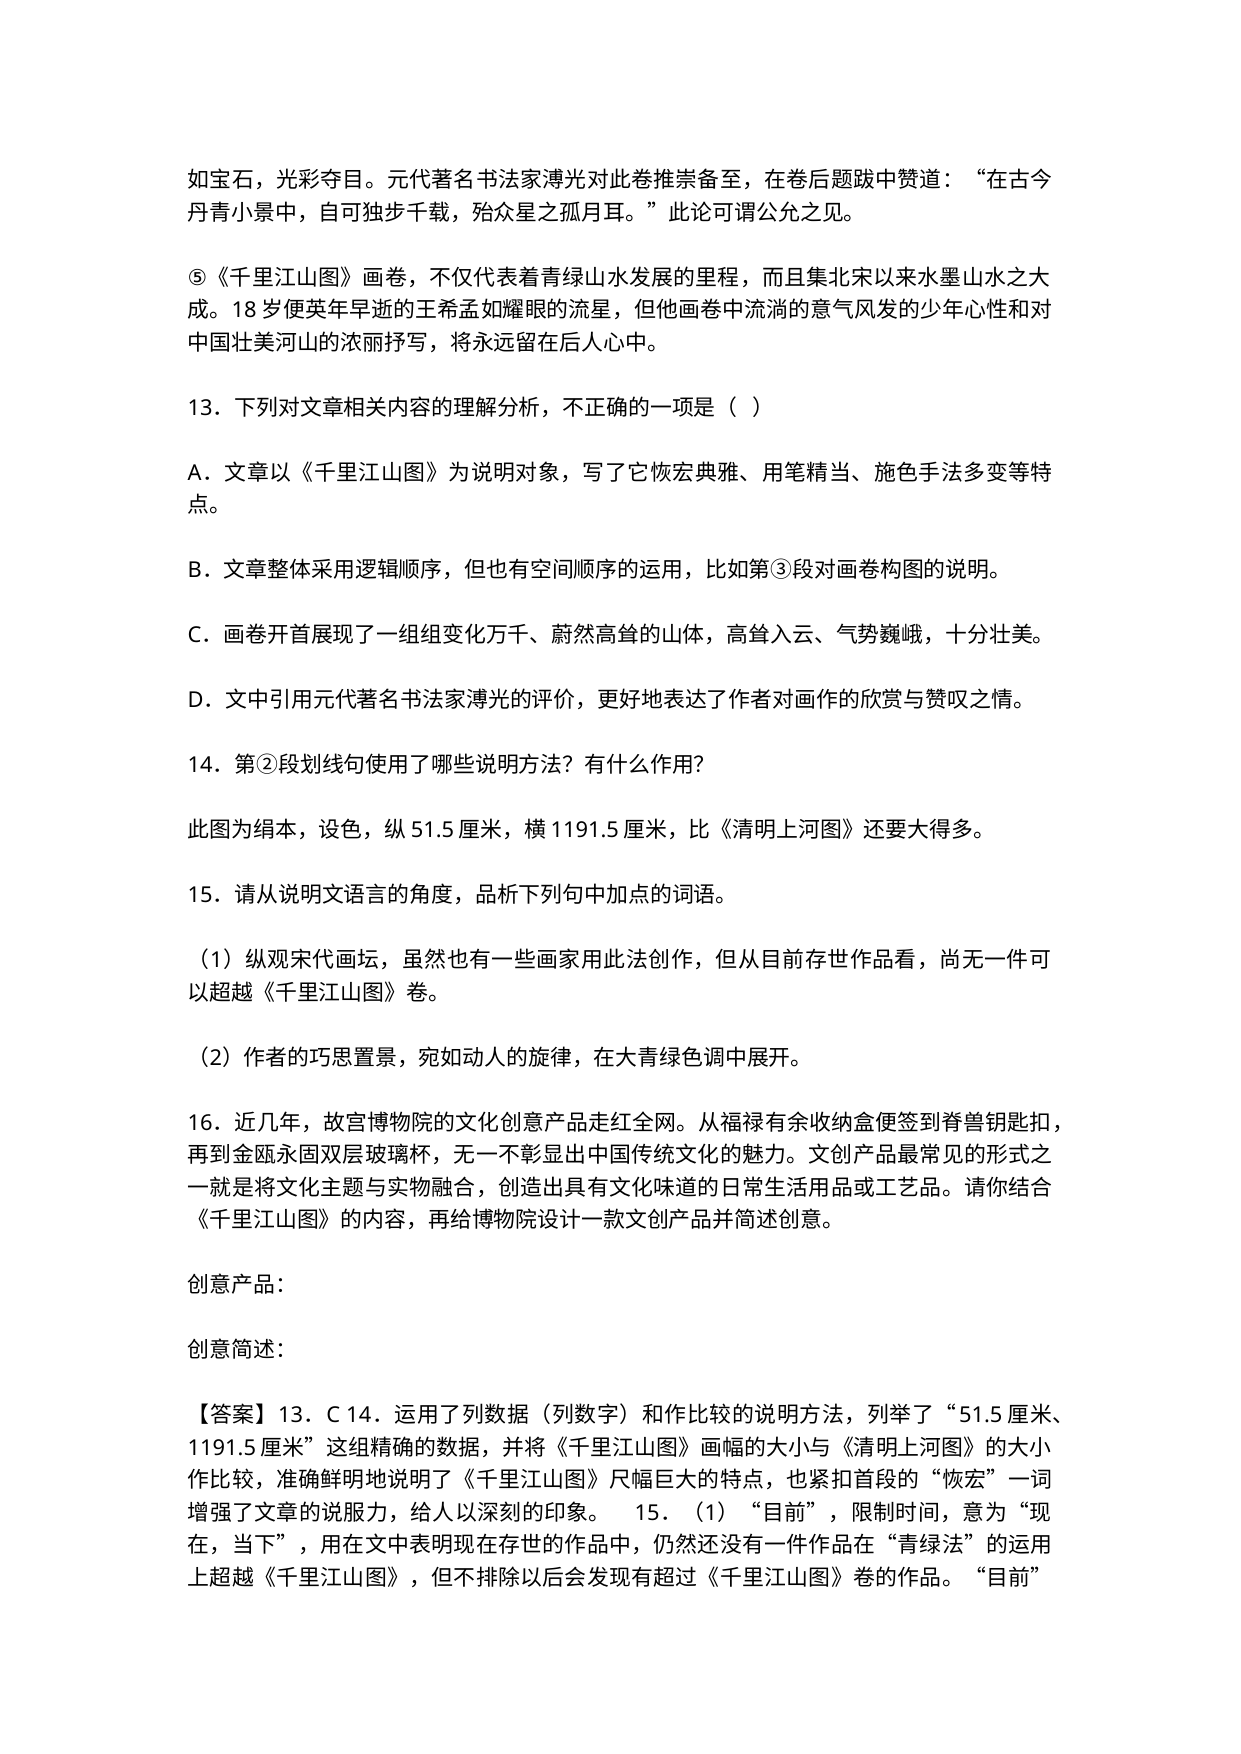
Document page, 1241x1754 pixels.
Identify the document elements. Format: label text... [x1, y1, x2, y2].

text （1）纵观宋代画坛，虽然也有一些画家用此法创作，但从目前存世作品看，尚无一件可以超越《千里江山图》卷。 [187, 942, 1053, 1007]
text 16．近几年，故宫博物院的文化创意产品走红全网。从福禄有余收纳盒便签到脊兽钥匙扣，再到金瓯永固双层玻璃杯，无一不彰显出中国传统文化的魅力。文创产品最常见的形式之一就是将文化主题与实物融合，创造出具有文化味道的日常生活用品或工艺品。请你结合《千里江山图》的内容，再给博物院设计一款文创产品并简述创意。 [187, 1104, 1053, 1234]
text D．文中引用元代著名书法家溥光的评价，更好地表达了作者对画作的欣赏与赞叹之情。 [187, 682, 1053, 714]
text B．文章整体采用逻辑顺序，但也有空间顺序的运用，比如第③段对画卷构图的说明。 [187, 552, 1053, 584]
text 14．第②段划线句使用了哪些说明方法？有什么作用？ [187, 747, 1053, 779]
text 15．请从说明文语言的角度，品析下列句中加点的词语。 [187, 877, 1053, 909]
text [187, 1397, 1053, 1592]
text 此图为绢本，设色，纵51.5厘米，横1191.5厘米，比《清明上河图》还要大得多。 [187, 812, 1053, 844]
text 13．下列对文章相关内容的理解分析，不正确的一项是（ ） [187, 389, 1053, 422]
text 创意简述： [187, 1332, 1053, 1364]
text C．画卷开首展现了一组组变化万千、蔚然高耸的山体，高耸入云、气势巍峨，十分壮美。 [187, 617, 1053, 649]
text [187, 162, 1053, 227]
text （2）作者的巧思置景，宛如动人的旋律，在大青绿色调中展开。 [187, 1039, 1053, 1072]
text A．文章以《千里江山图》为说明对象，写了它恢宏典雅、用笔精当、施色手法多变等特点。 [187, 454, 1053, 519]
text ⑤《千里江山图》画卷，不仅代表着青绿山水发展的里程，而且集北宋以来水墨山水之大成。18岁便英年早逝的王希孟如耀眼的流星，但他画卷中流淌的意气风发的少年心性和对中国壮美河山的浓丽抒写，将永远留在后人心中。 [187, 259, 1053, 357]
text 创意产品： [187, 1267, 1053, 1299]
